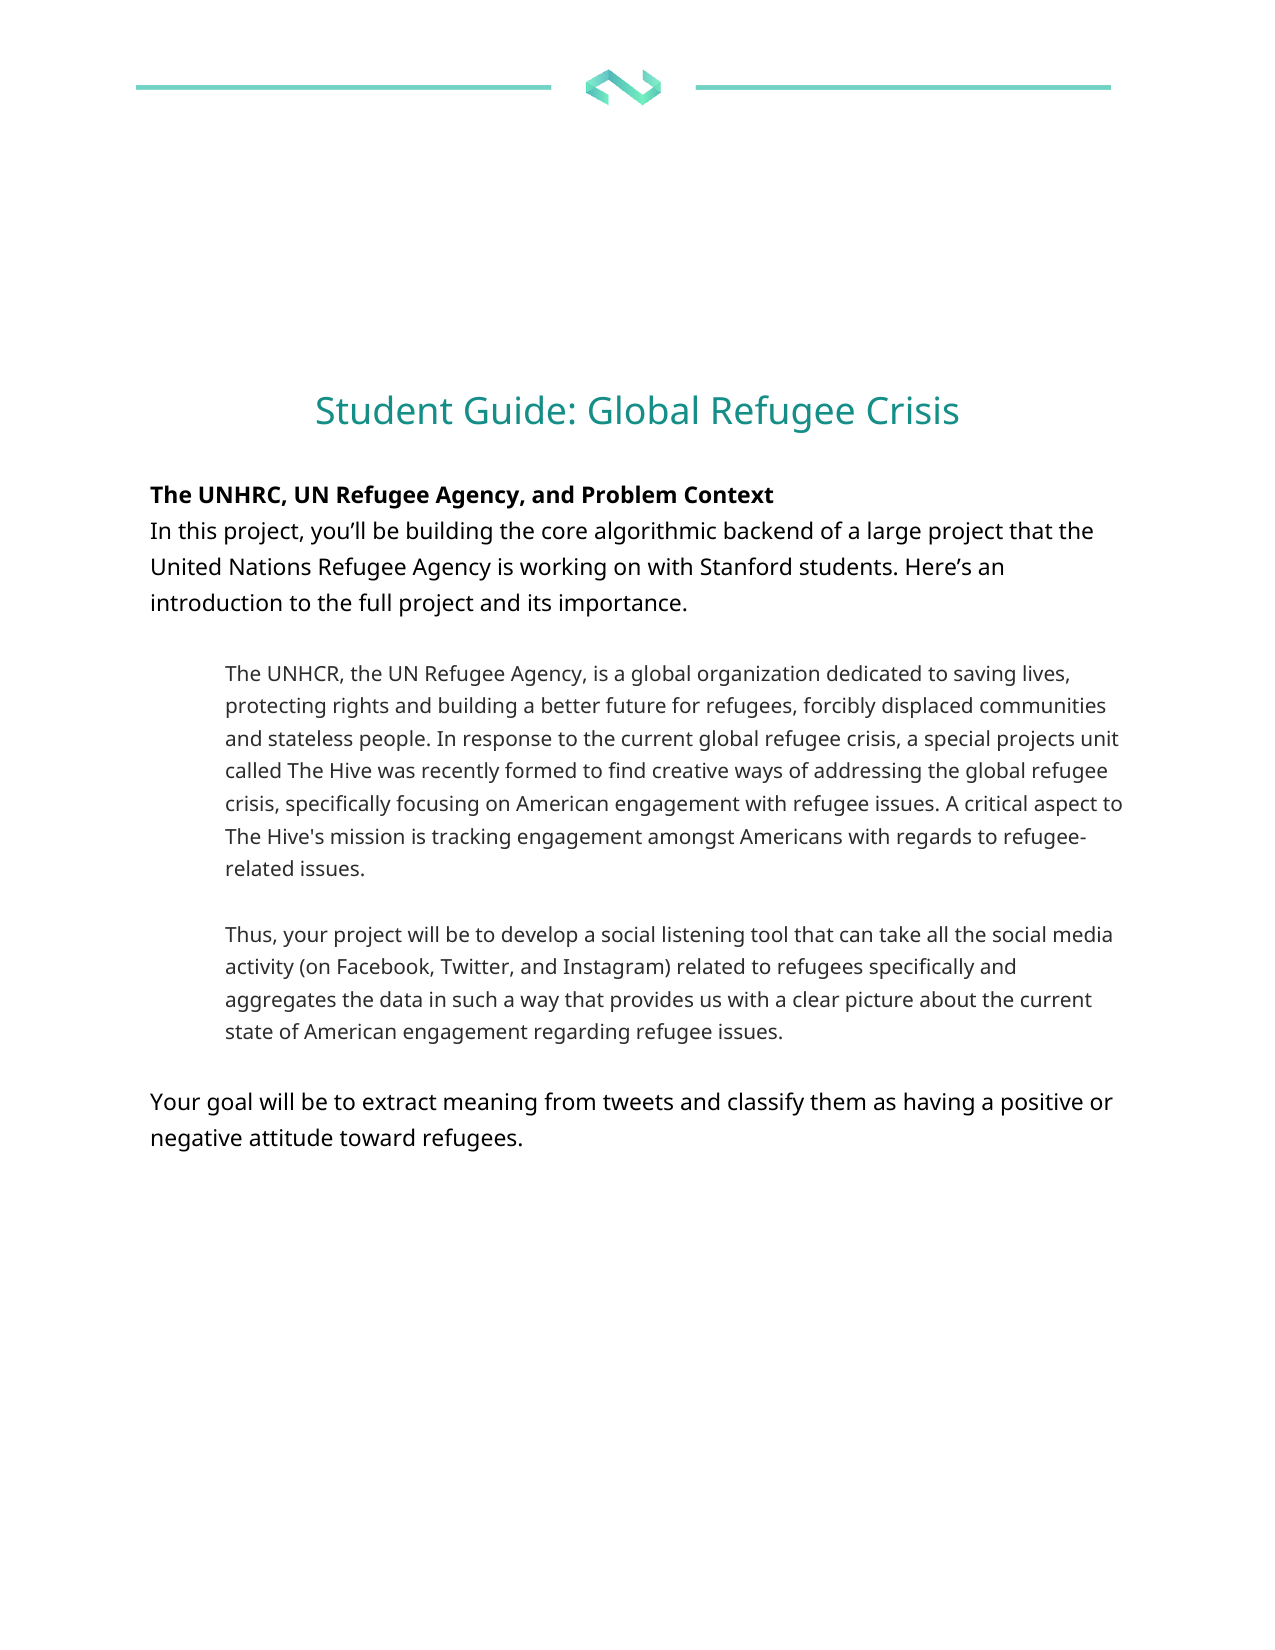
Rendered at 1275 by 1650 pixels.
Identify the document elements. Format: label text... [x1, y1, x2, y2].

text The UNHRC, UN Refugee Agency, and Problem Context [150, 479, 1125, 510]
text In this project, you’ll be building the core algorithmic backend of a large project that the United Nations Refugee Agency is working on with Stanford students. Here’s an introduction to the full project and its importance. [150, 515, 1125, 618]
text Your goal will be to extract meaning from tweets and classify them as having a positive or negative attitude toward refugees. [150, 1086, 1125, 1153]
text Student Guide: Global Refugee Crisis [150, 384, 1125, 436]
picture [136, 55, 1111, 119]
text Thus, your project will be to develop a social listening tool that can take all the social media activity (on Facebook, Twitter, and Instagram) related to refugees specifically and aggregates the data in such a way that provides us with a clear picture about the current state of American engagement regarding refugee issues. [225, 920, 1125, 1046]
text The UNHCR, the UN Refugee Agency, is a global organization dedicated to saving lives, protecting rights and building a better future for refugees, forcibly displaced communities and stateless people. In response to the current global refugee crisis, a special projects unit called The Hive was recently formed to find creative ways of addressing the global refugee crisis, specifically focusing on American engagement with refugee issues. A critical aspect to The Hive's mission is tracking engagement amongst Americans with regards to refugee-related issues. [225, 659, 1125, 883]
